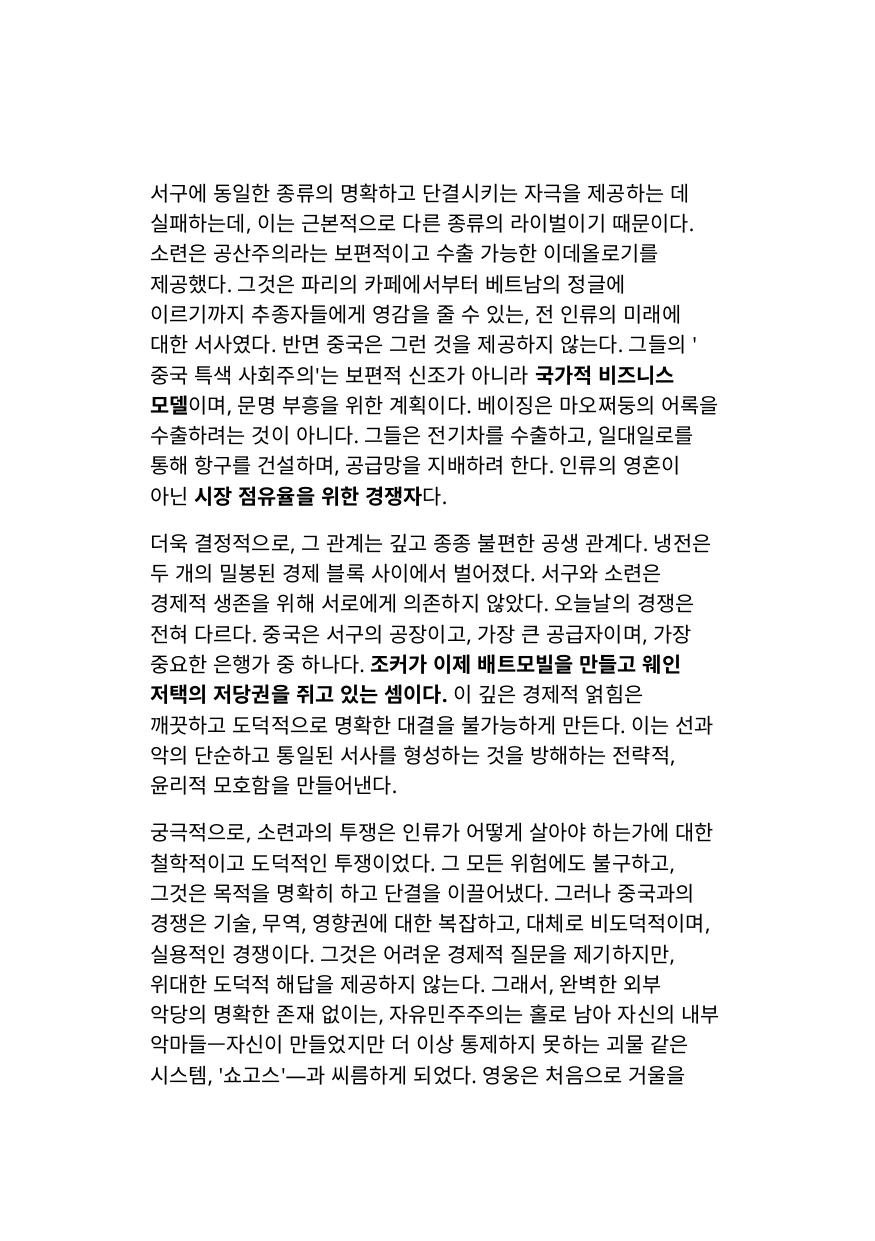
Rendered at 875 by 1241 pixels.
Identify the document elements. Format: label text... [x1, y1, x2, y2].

text 더욱 결정적으로, 그 관계는 깊고 종종 불편한 공생 관계다. 냉전은 두 개의 밀봉된 경제 블록 사이에서 벌어졌다. 서구와 소련은 경제적 생존을 위해 서로에게 의존하지 않았다. 오늘날의 경쟁은 전혀 다르다. 중국은 서구의 공장이고, 가장 큰 공급자이며, 가장 중요한 은행가 중 하나다. 조커가 이제 배트모빌을 만들고 웨인 저택의 저당권을 쥐고 있는 셈이다. 이 깊은 경제적 얽힘은 깨끗하고 도덕적으로 명확한 대결을 불가능하게 만든다. 이는 선과 악의 단순하고 통일된 서사를 형성하는 것을 방해하는 전략적, 윤리적 모호함을 만들어낸다. [150, 527, 724, 800]
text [150, 177, 724, 510]
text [150, 817, 724, 1089]
